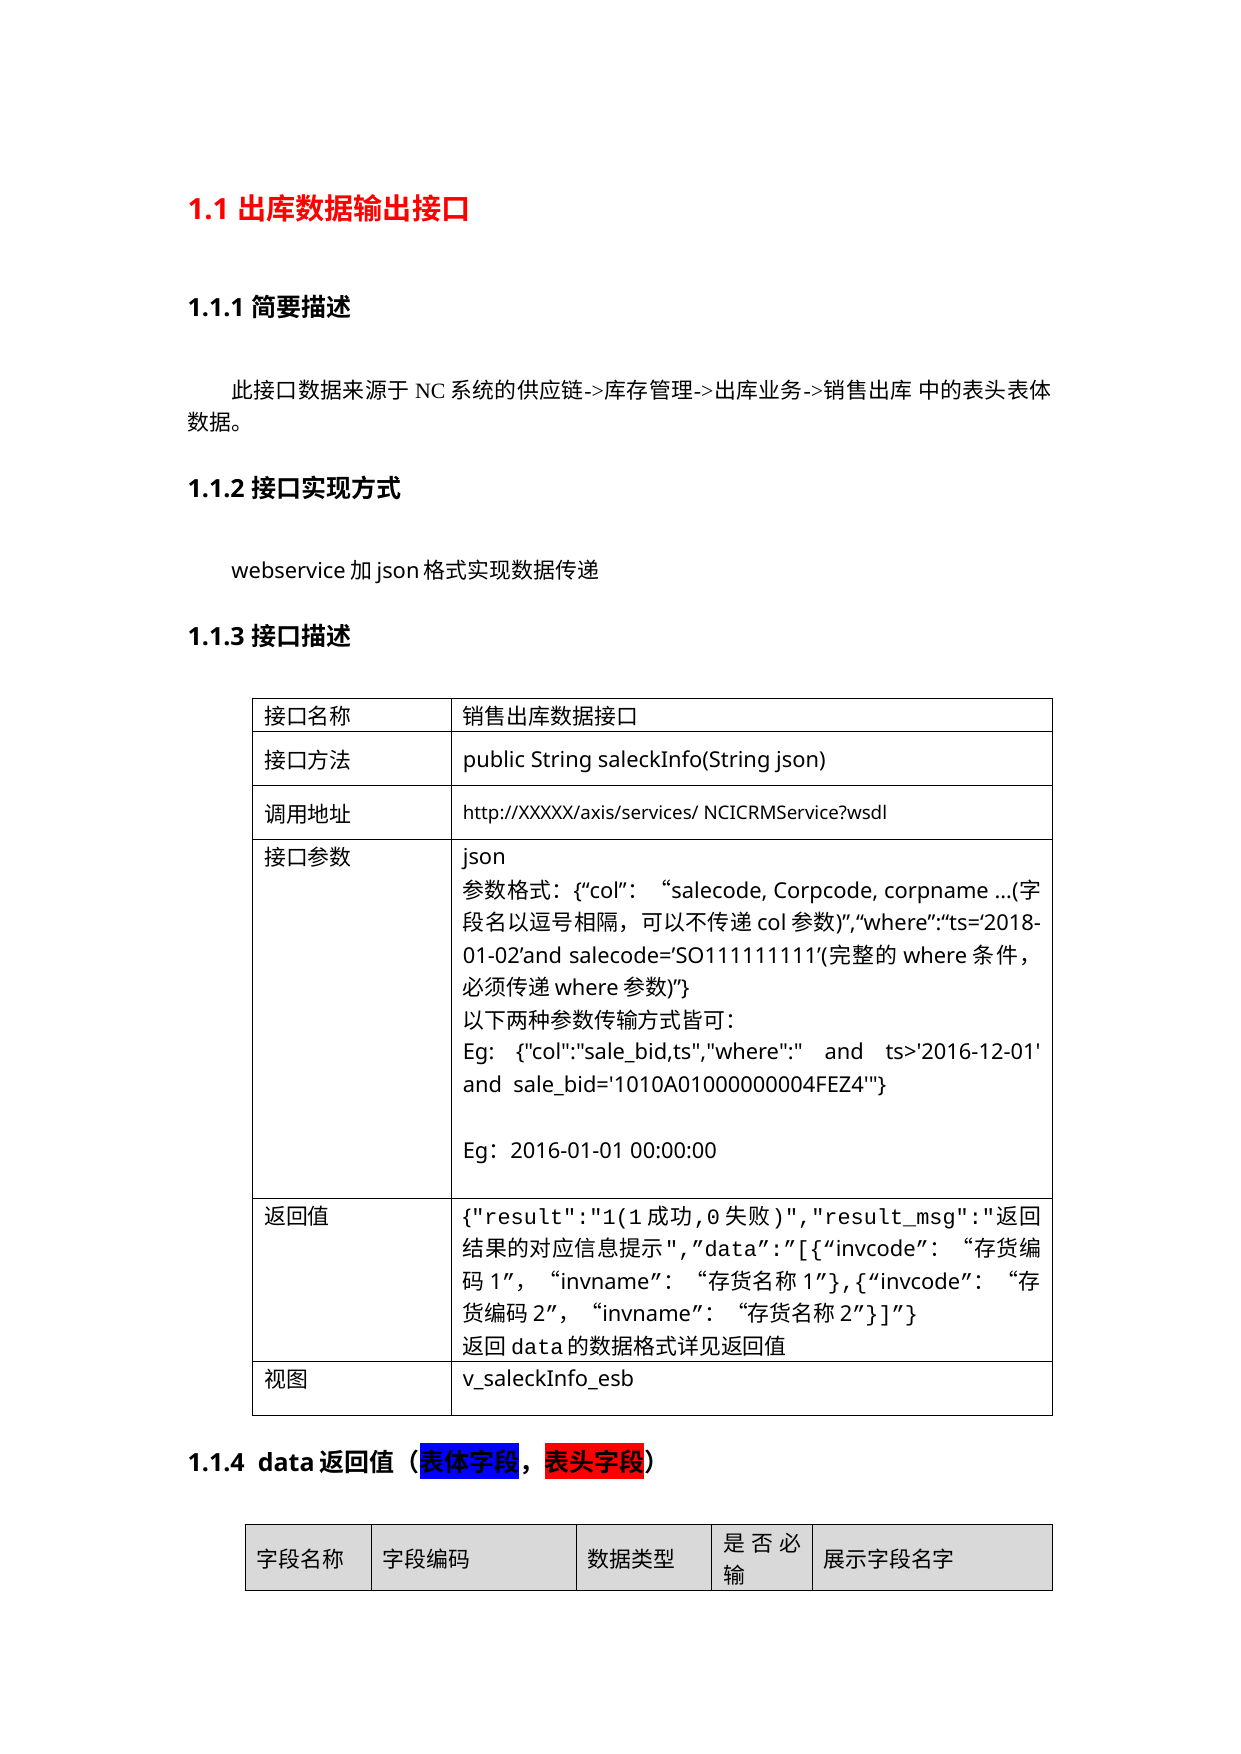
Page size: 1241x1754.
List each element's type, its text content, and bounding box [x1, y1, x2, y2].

table_cell 接口方法 [253, 732, 451, 785]
table_header 接口名称 [253, 699, 451, 731]
table_header 字段编码 [372, 1525, 576, 1590]
table_cell 返回值 [253, 1199, 451, 1361]
table_cell 接口参数 [253, 840, 451, 1197]
subtitle 接口描述 [187, 602, 1053, 667]
table_cell http://XXXXX/axis/services/ NCICRMService?wsdl [452, 786, 1052, 839]
table_header 销售出库数据接口 [452, 699, 1052, 731]
table_header 是否必输 [712, 1525, 812, 1590]
table_cell public String saleckInfo(String json) [452, 732, 1052, 785]
subtitle 出库数据输出接口 [187, 174, 1053, 239]
table_cell 视图 [253, 1362, 451, 1415]
table_cell 调用地址 [253, 786, 451, 839]
table_header 展示字段名字 [813, 1525, 1052, 1590]
table_cell {"result":"1(1成功,0失败)","result_msg":"返回结果的对应信息提示",”data”:”[{“invcode”：“存货编码1”，“invname”：“存货名称1”},{“invcode”：“存货编码2”，“invname”：“存货名称2”}]”} 返回data的数据格式详见返回值 [452, 1199, 1052, 1361]
text 此接口数据来源于NC系统的供应链->库存管理->出库业务->销售出库 中的表头表体数据。 [187, 372, 1053, 437]
table_cell v_saleckInfo_esb [452, 1362, 1052, 1415]
table_header 数据类型 [577, 1525, 711, 1590]
table_header 字段名称 [246, 1525, 371, 1590]
text webservice加json格式实现数据传递 [187, 553, 1053, 586]
subtitle 接口实现方式 [187, 454, 1053, 519]
table_cell json 参数格式：{“col”：“salecode, Corpcode, corpname …(字段名以逗号相隔，可以不传递col参数)”,“where”:“ts=‘2018-01-02’and salecode=’SO111111111’(完整的where条件，必须传递where参数)”} 以下两种参数传输方式皆可： Eg: {"col":"sale_bid,ts","where":" and ts>'2016-12-01' and sale_bid='1010A01000000004FEZ4'"} Eg：2016-01-01 00:00:00 [452, 840, 1052, 1197]
subtitle data返回值（表体字段，表头字段） [187, 1428, 1053, 1493]
subtitle 简要描述 [187, 273, 1053, 338]
